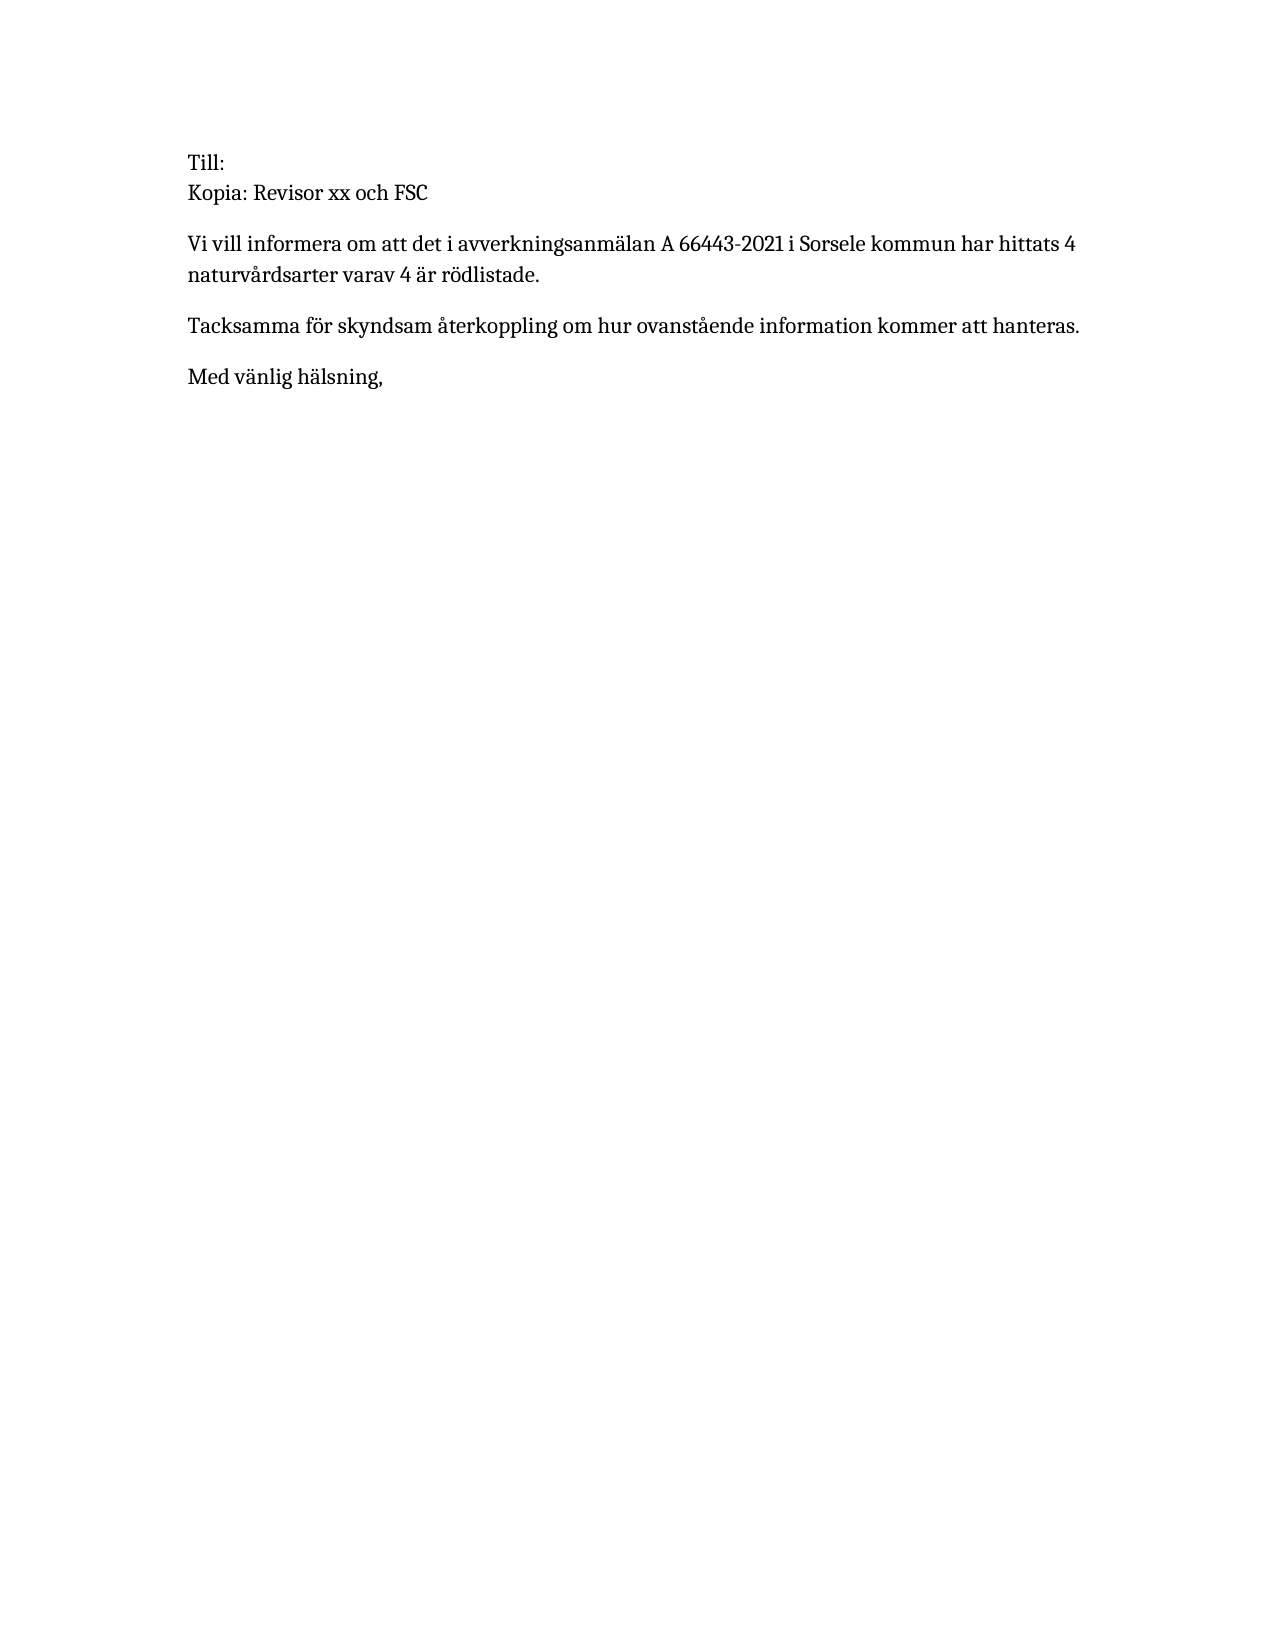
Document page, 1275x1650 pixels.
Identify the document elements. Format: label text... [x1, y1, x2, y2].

text Till: Kopia: Revisor xx och FSC [187, 150, 1087, 207]
text Vi vill informera om att det i avverkningsanmälan A 66443-2021 i Sorsele kommun har hittats 4 naturvårdsarter varav 4 är rödlistade. [187, 231, 1087, 288]
text Tacksamma för skyndsam återkoppling om hur ovanstående information kommer att hanteras. [187, 312, 1087, 339]
text Med vänlig hälsning, [187, 363, 1087, 420]
